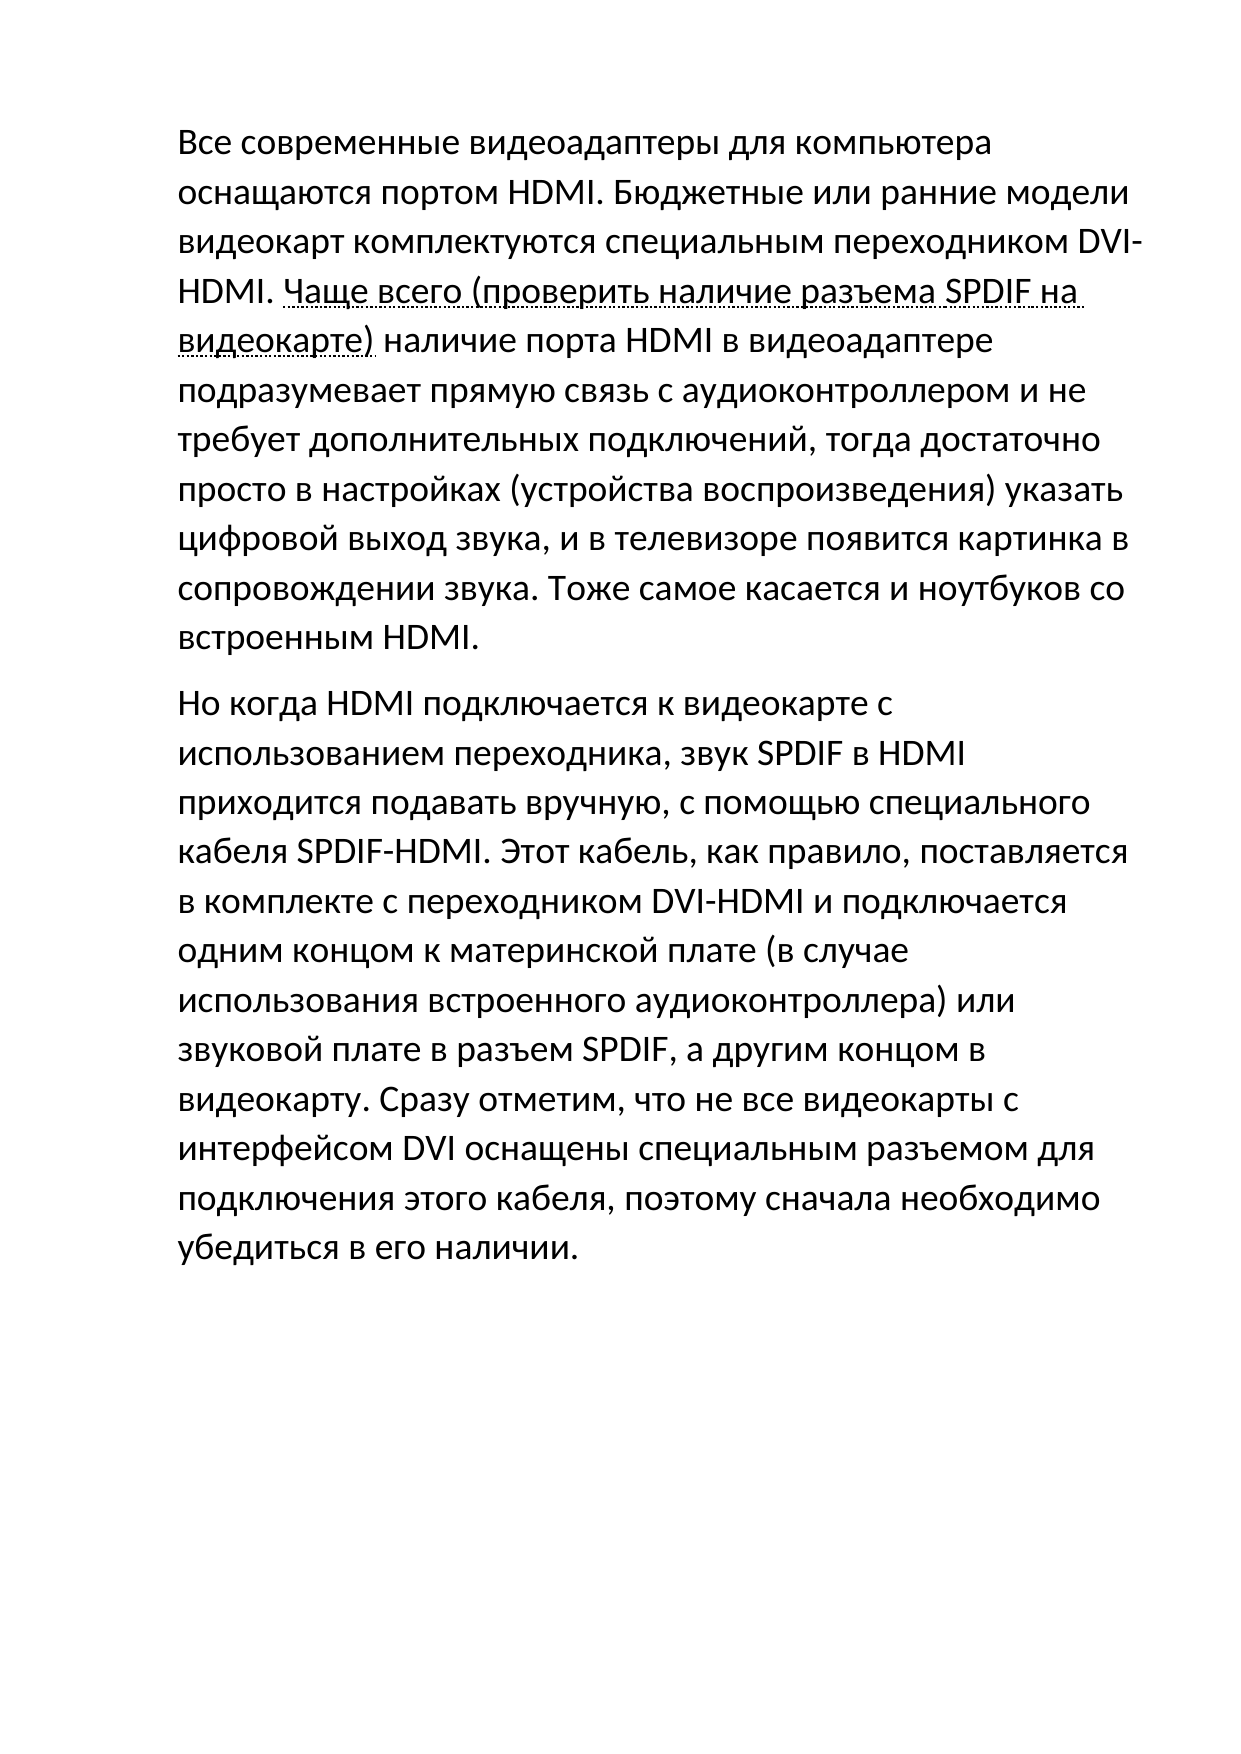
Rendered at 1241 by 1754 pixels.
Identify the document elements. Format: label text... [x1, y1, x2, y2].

text Все современные видеоадаптеры для компьютера оснащаются портом HDMI. Бюджетные или ранние модели видеокарт комплектуются специальным переходником DVI-HDMI. Чаще всего (проверить наличие разъема SPDIF на видеокарте) наличие порта HDMI в видеоадаптере подразумевает прямую связь с аудиоконтроллером и не требует дополнительных подключений, тогда достаточно просто в настройках (устройства воспроизведения) указать цифровой выход звука, и в телевизоре появится картинка в сопровождении звука. Тоже самое касается и ноутбуков со встроенным HDMI. [177, 118, 1152, 659]
text Но когда HDMI подключается к видеокарте с использованием переходника, звук SPDIF в HDMI приходится подавать вручную, с помощью специального кабеля SPDIF-HDMI. Этот кабель, как правило, поставляется в комплекте с переходником DVI-HDMI и подключается одним концом к материнской плате (в случае использования встроенного аудиоконтроллера) или звуковой плате в разъем SPDIF, а другим концом в видеокарту. Сразу отметим, что не все видеокарты с интерфейсом DVI оснащены специальным разъемом для подключения этого кабеля, поэтому сначала необходимо убедиться в его наличии. [177, 679, 1152, 1269]
